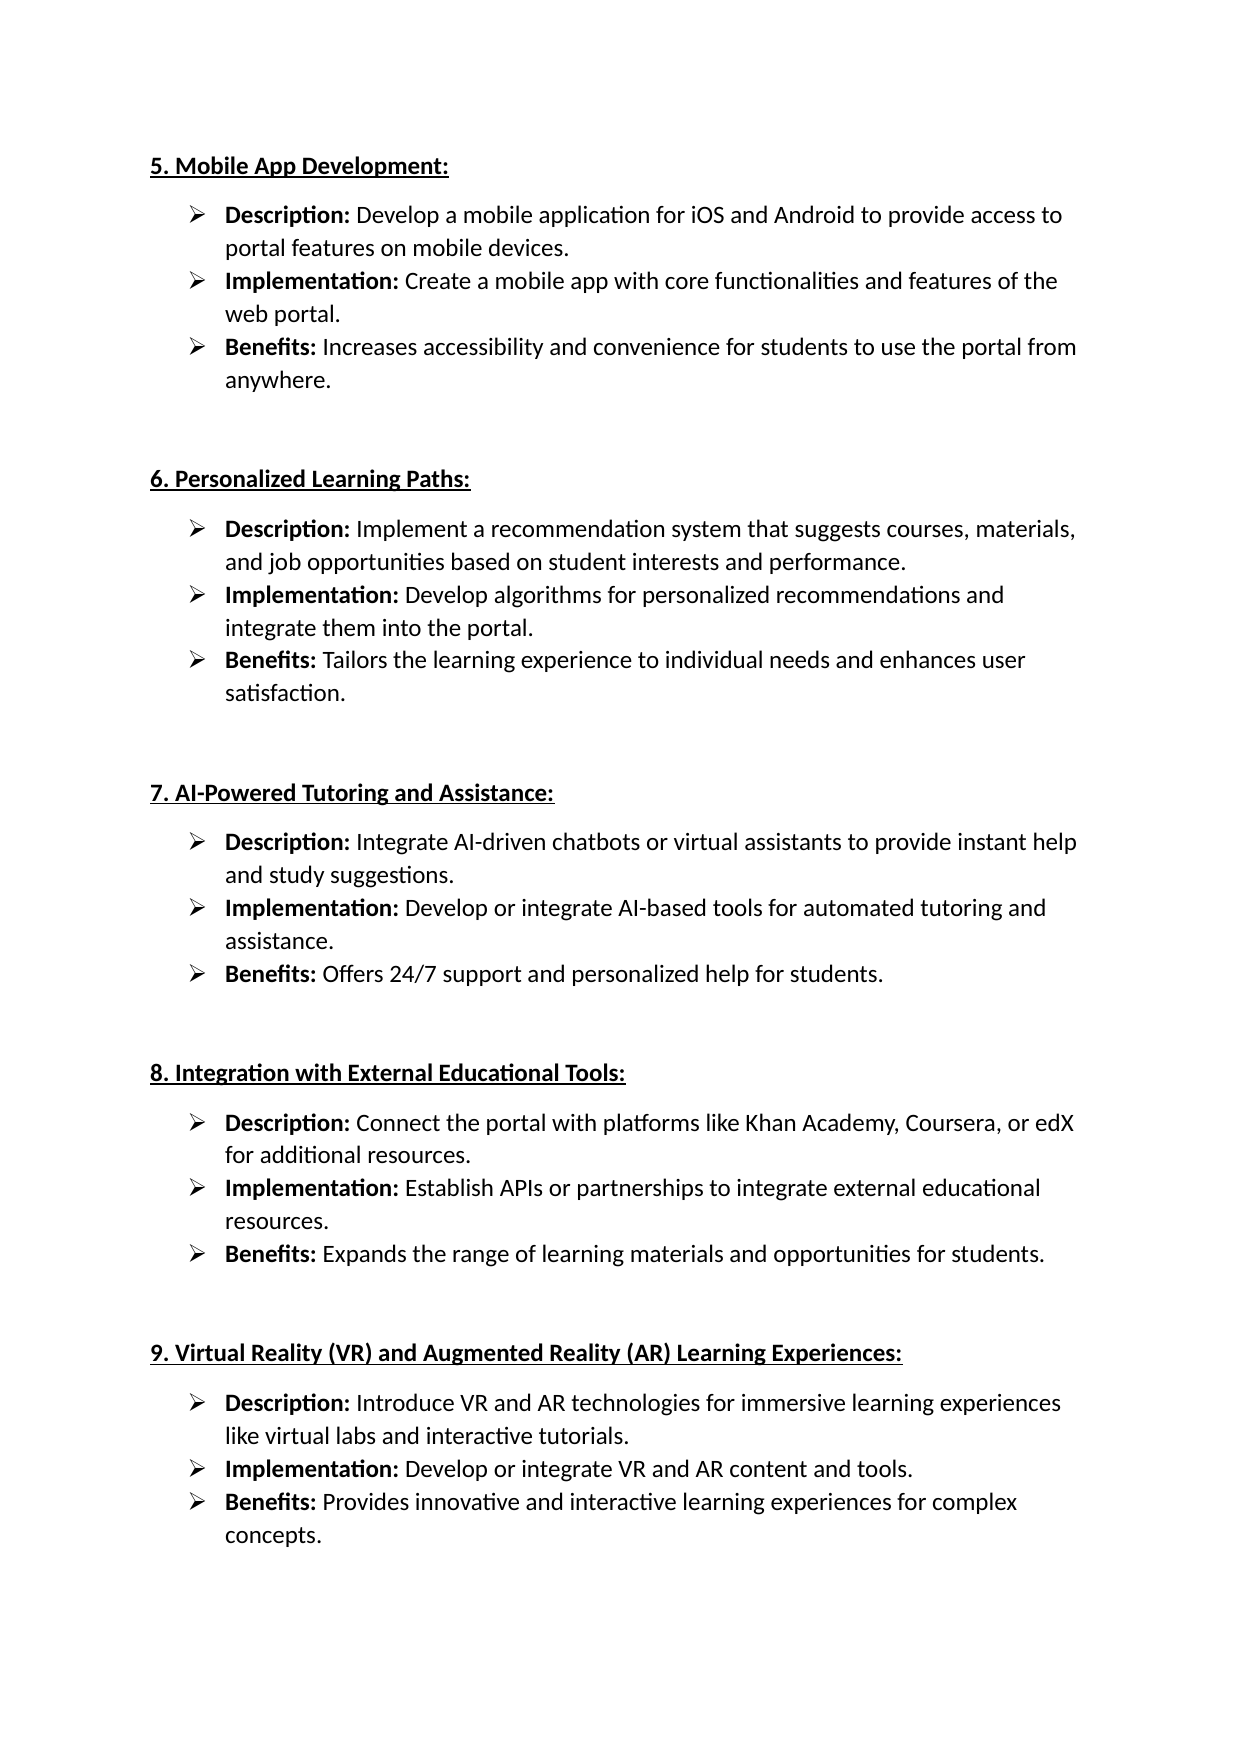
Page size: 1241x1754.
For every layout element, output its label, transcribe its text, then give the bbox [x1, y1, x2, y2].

text 8. Integration with External Educational Tools: [150, 1057, 1090, 1088]
list Implementation: Develop algorithms for personalized recommendations and integrate them into the portal. [187, 579, 1090, 642]
text 9. Virtual Reality (VR) and Augmented Reality (AR) Learning Experiences: [150, 1337, 1090, 1368]
list Implementation: Develop or integrate VR and AR content and tools. [187, 1453, 1090, 1483]
list Benefits: Increases accessibility and convenience for students to use the portal from anywhere. [187, 331, 1090, 395]
list Implementation: Develop or integrate AI-based tools for automated tutoring and assistance. [187, 892, 1090, 956]
list Description: Develop a mobile application for iOS and Android to provide access to portal features on mobile devices. [187, 199, 1090, 263]
list Description: Connect the portal with platforms like Khan Academy, Coursera, or edX for additional resources. [187, 1107, 1090, 1170]
list Implementation: Establish APIs or partnerships to integrate external educational resources. [187, 1172, 1090, 1236]
list Benefits: Expands the range of learning materials and opportunities for students. [187, 1238, 1090, 1269]
list Description: Integrate AI-driven chatbots or virtual assistants to provide instant help and study suggestions. [187, 826, 1090, 890]
list Benefits: Offers 24/7 support and personalized help for students. [187, 958, 1090, 988]
list Description: Implement a recommendation system that suggests courses, materials, and job opportunities based on student interests and performance. [187, 513, 1090, 576]
list Description: Introduce VR and AR technologies for immersive learning experiences like virtual labs and interactive tutorials. [187, 1387, 1090, 1451]
text 7. AI-Powered Tutoring and Assistance: [150, 777, 1090, 807]
list Benefits: Provides innovative and interactive learning experiences for complex concepts. [187, 1486, 1090, 1549]
list Benefits: Tailors the learning experience to individual needs and enhances user satisfaction. [187, 644, 1090, 708]
text 5. Mobile App Development: [150, 150, 1090, 181]
text 6. Personalized Learning Paths: [150, 463, 1090, 494]
list Implementation: Create a mobile app with core functionalities and features of the web portal. [187, 265, 1090, 329]
